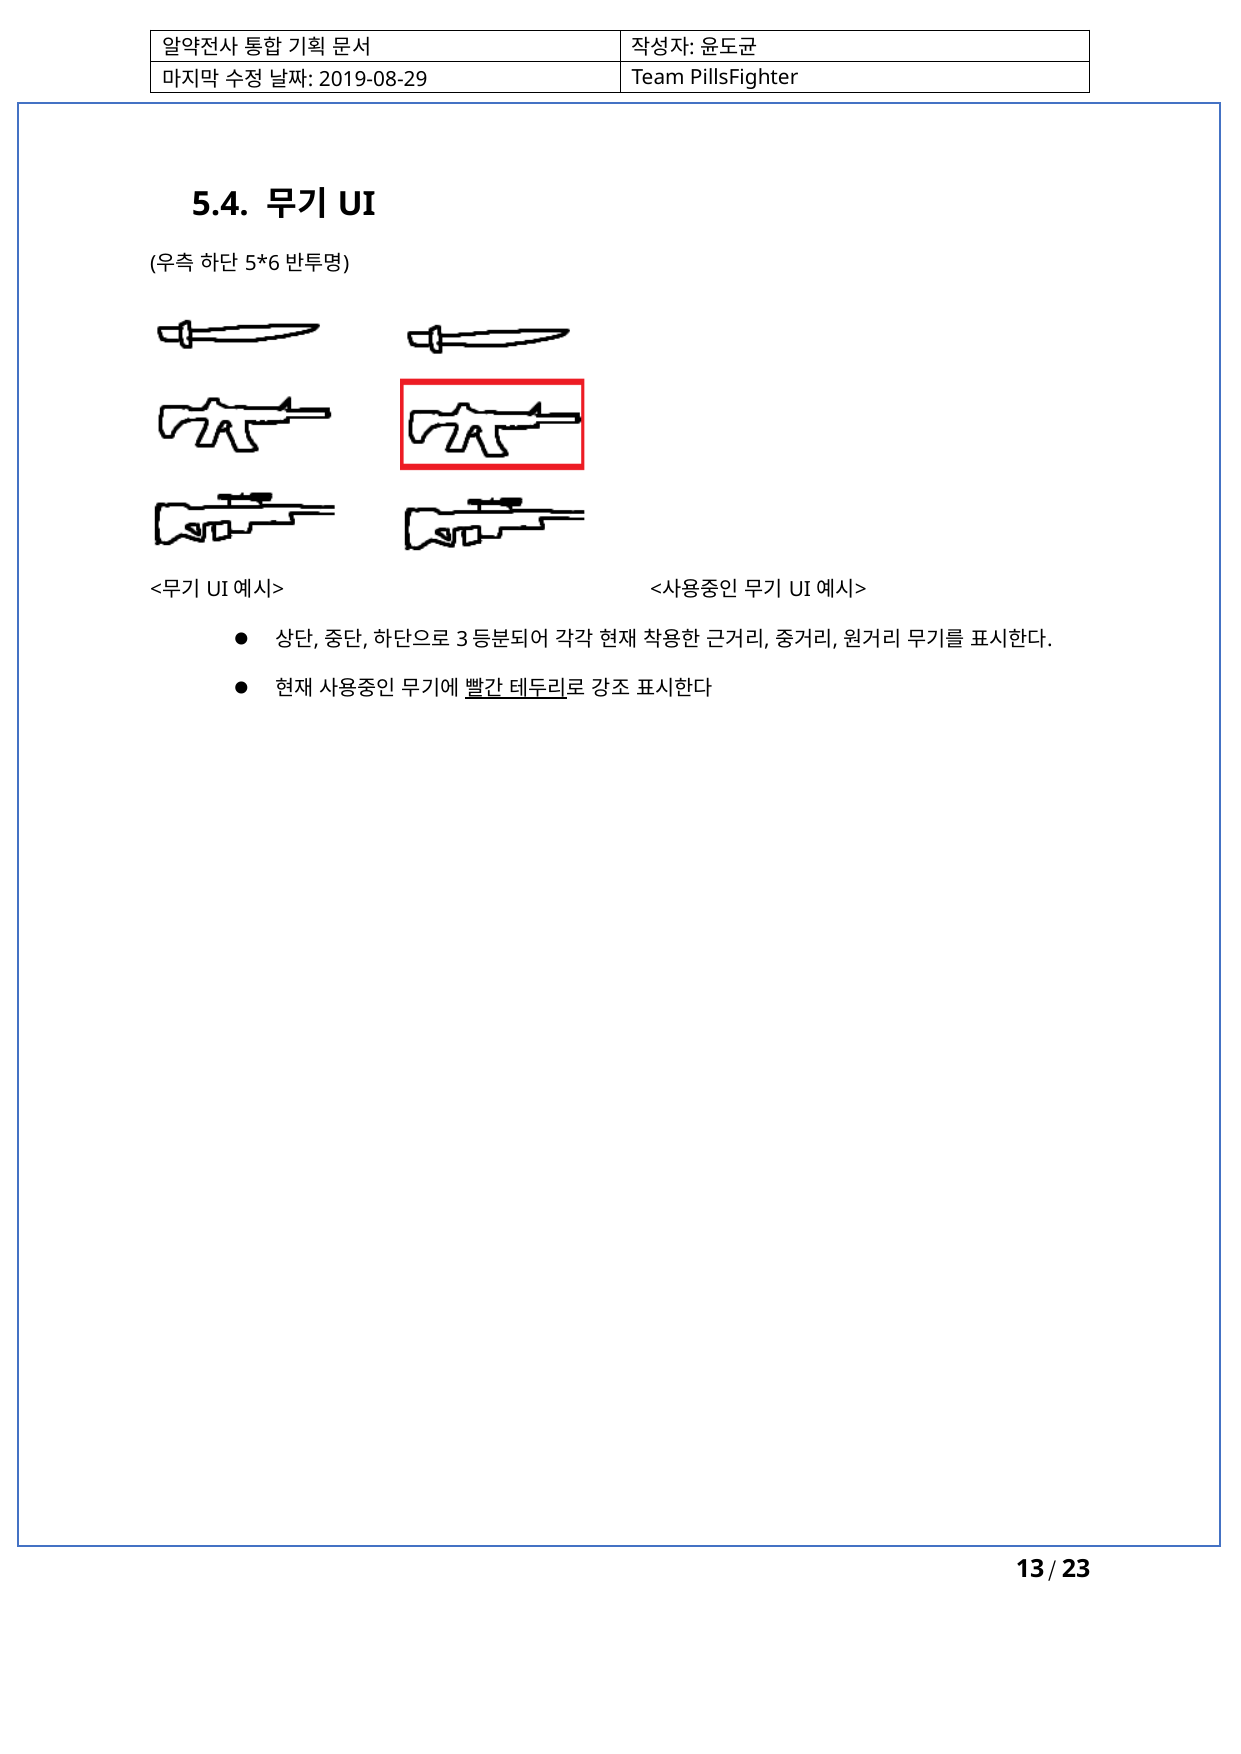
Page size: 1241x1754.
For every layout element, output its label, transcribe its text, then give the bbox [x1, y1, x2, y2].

text 무기 UI [192, 177, 1090, 226]
picture [150, 295, 335, 554]
picture [400, 300, 584, 559]
text (우측 하단 5*6 반투명) [150, 246, 1090, 276]
text <무기 UI 예시> <사용중인 무기 UI 예시> [150, 573, 1090, 603]
list 상단, 중단, 하단으로 3등분되어 각각 현재 착용한 근거리, 중거리, 원거리 무기를 표시한다. [233, 622, 1090, 652]
list 현재 사용중인 무기에 빨간 테두리로 강조 표시한다 [233, 671, 1090, 702]
